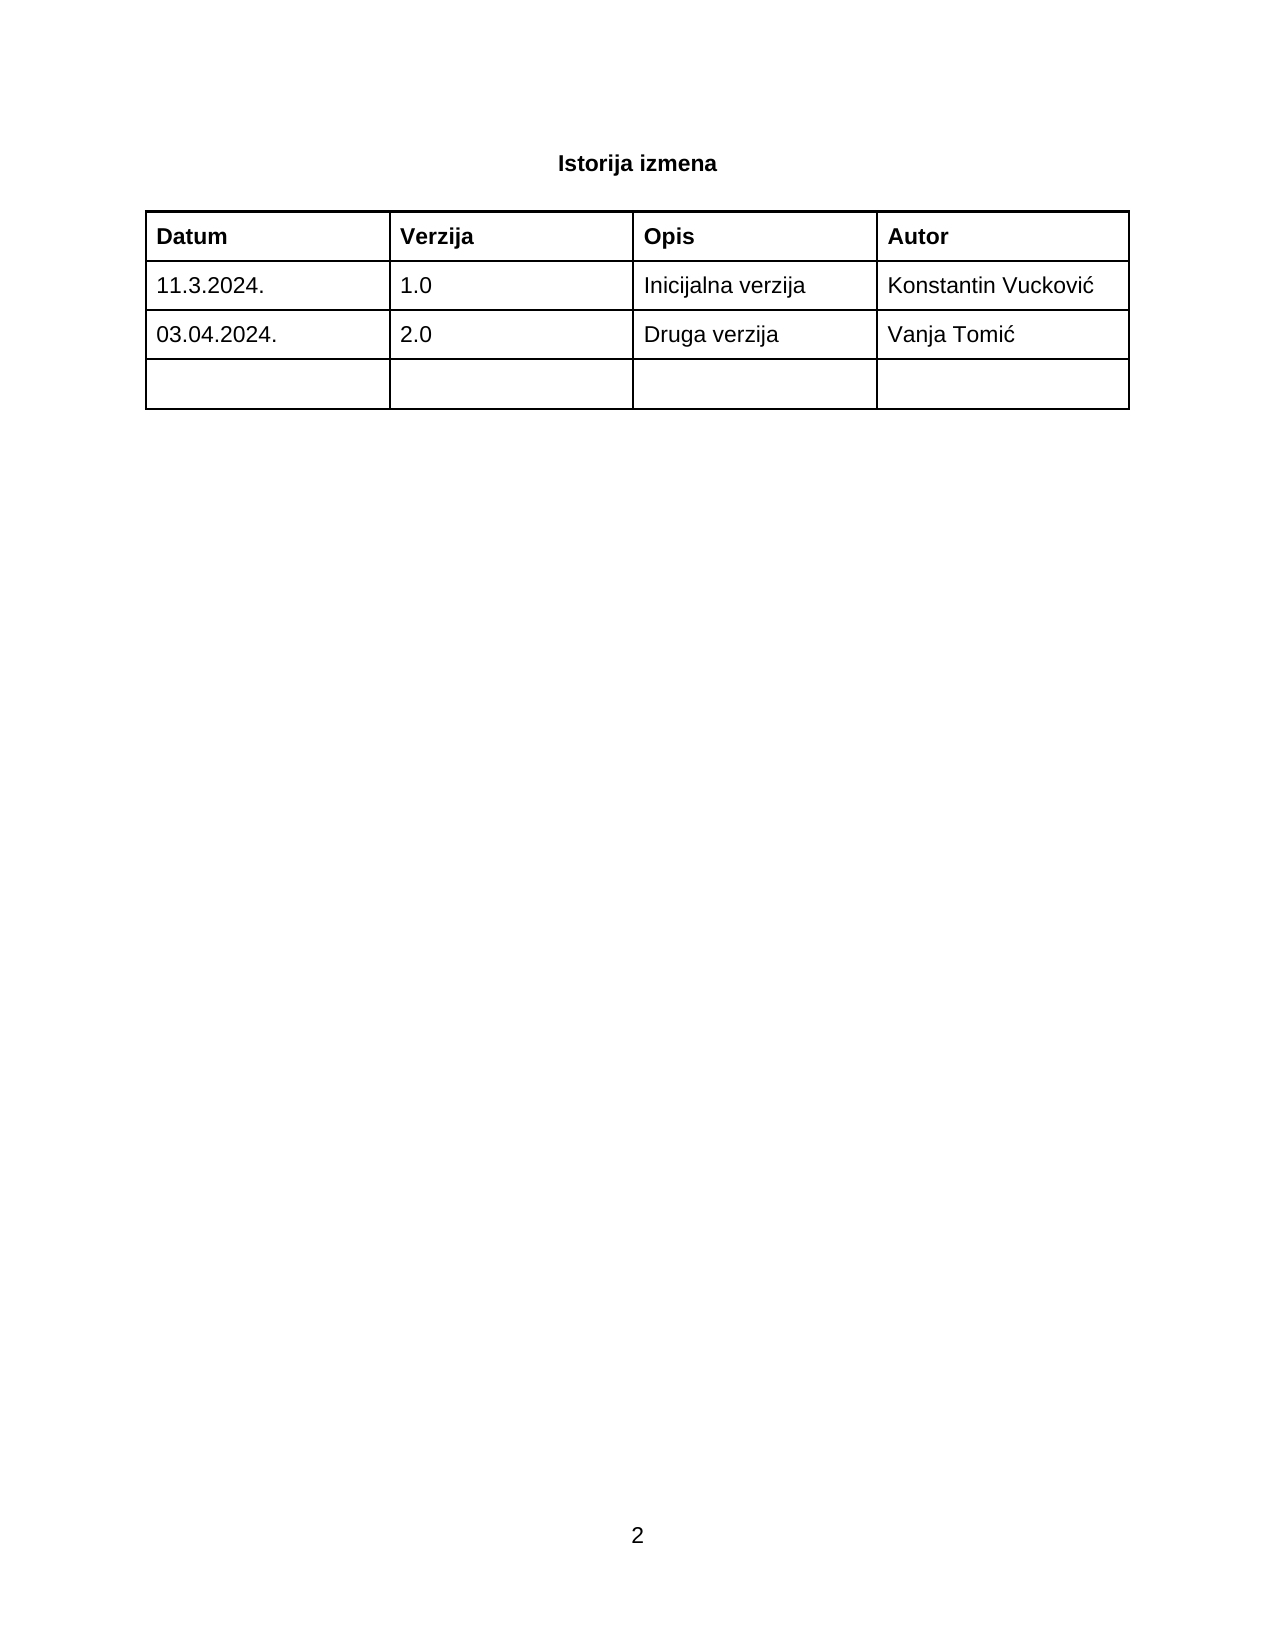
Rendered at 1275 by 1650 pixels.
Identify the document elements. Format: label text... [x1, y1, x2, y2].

table_cell 03.04.2024. [147, 311, 389, 358]
table_header Datum [147, 213, 389, 260]
table_cell [147, 360, 389, 407]
table_cell Vanja Tomić [878, 311, 1128, 358]
table_header Autor [878, 213, 1128, 260]
table_cell Druga verzija [634, 311, 876, 358]
table_cell 2.0 [391, 311, 632, 358]
table_cell Inicijalna verzija [634, 262, 876, 309]
table_cell 11.3.2024. [147, 262, 389, 309]
table_cell Konstantin Vucković [878, 262, 1128, 309]
table_cell [391, 360, 632, 407]
table_cell [878, 360, 1128, 407]
text Istorija izmena [150, 150, 1125, 176]
table_cell 1.0 [391, 262, 632, 309]
table_header Opis [634, 213, 876, 260]
table_header Verzija [391, 213, 632, 260]
table_cell [634, 360, 876, 407]
